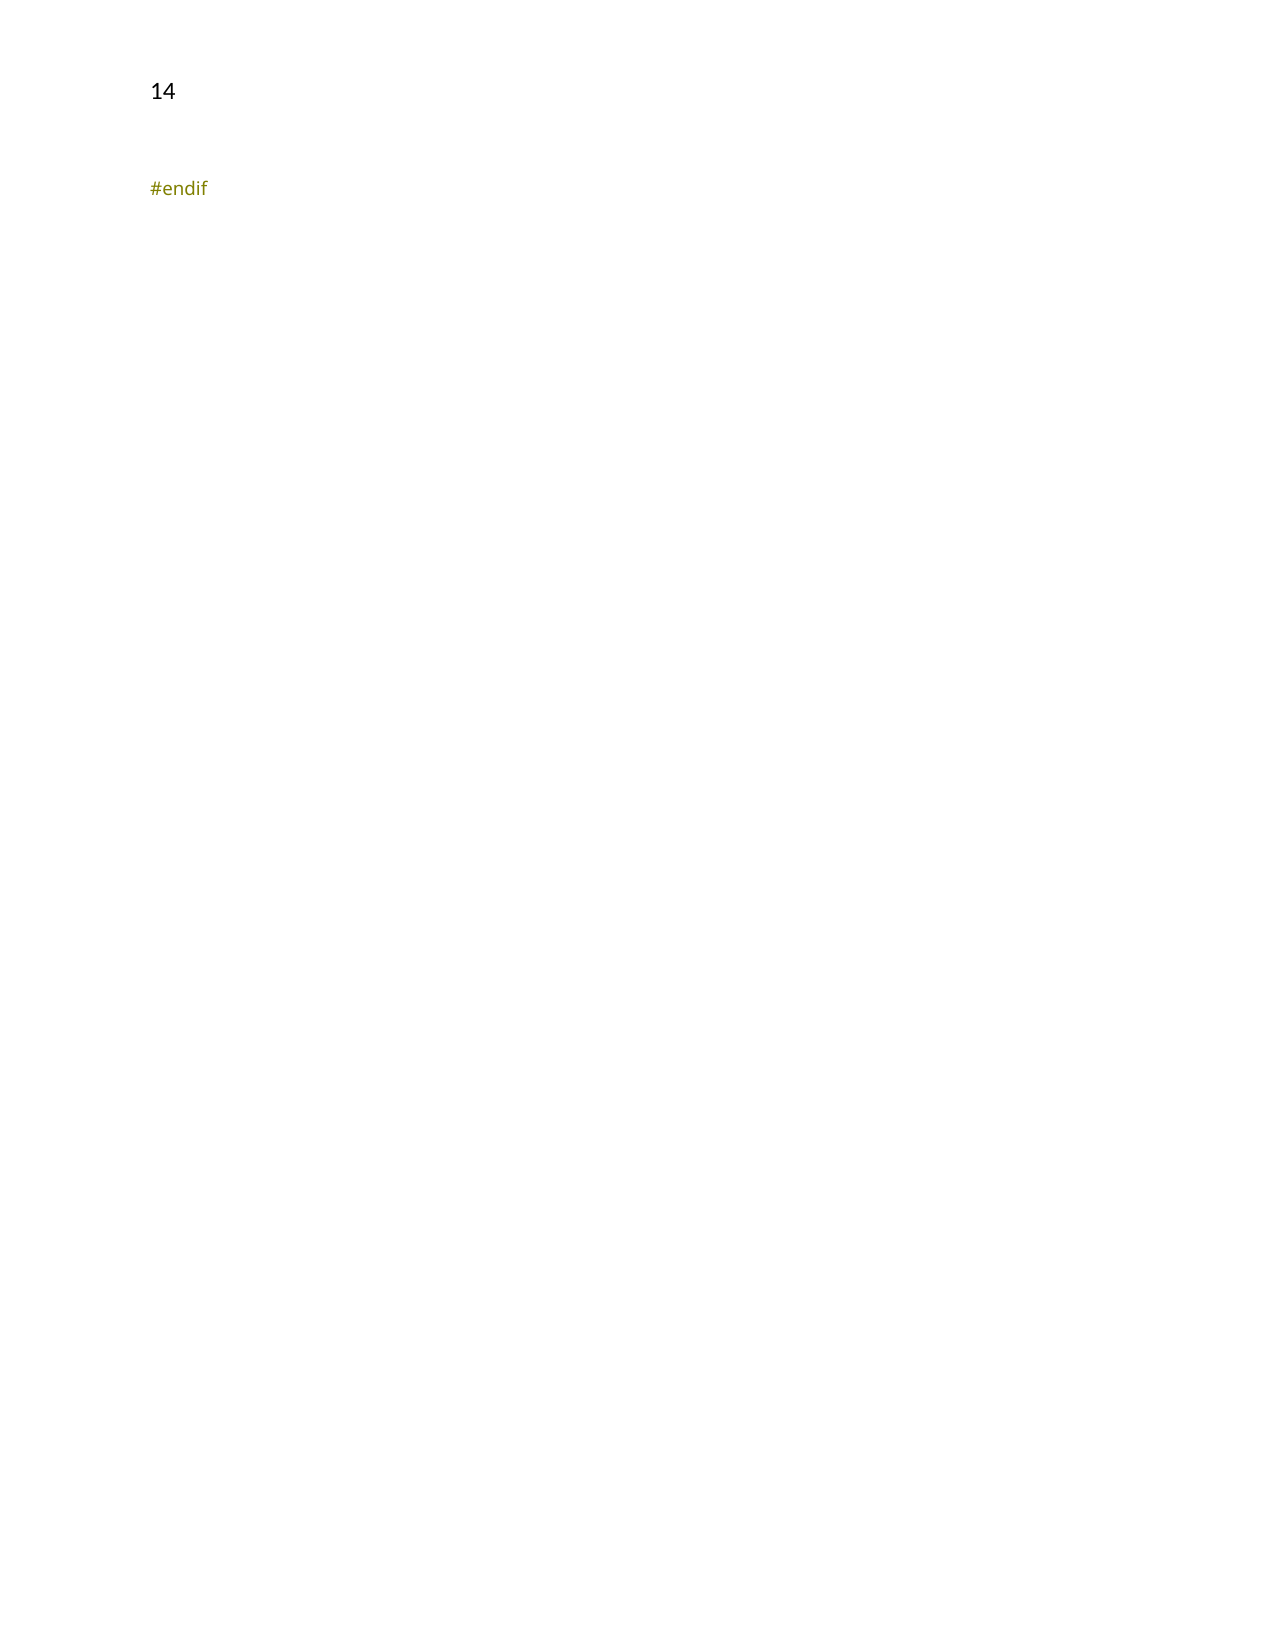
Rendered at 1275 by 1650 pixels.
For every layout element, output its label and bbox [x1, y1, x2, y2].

text [150, 150, 1125, 201]
